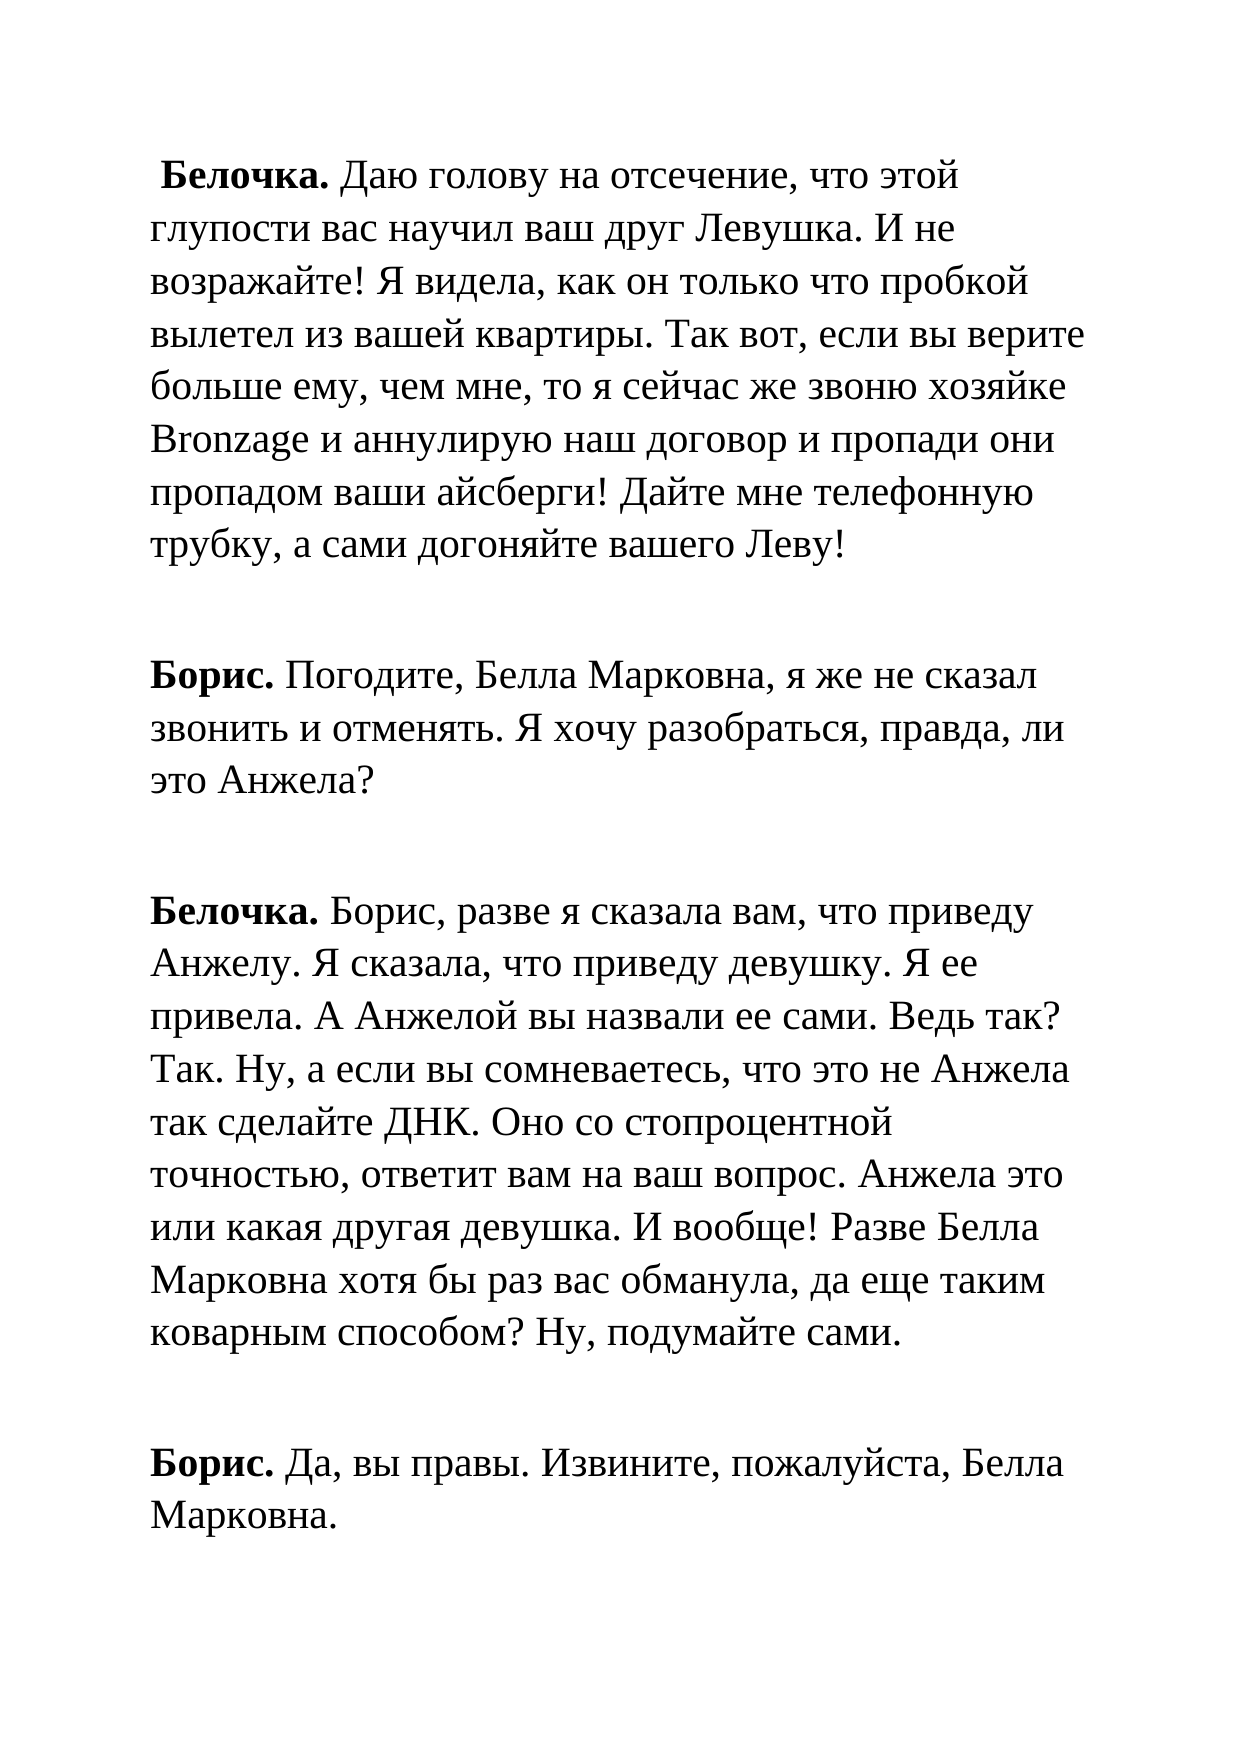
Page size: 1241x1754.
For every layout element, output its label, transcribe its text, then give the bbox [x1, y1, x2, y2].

text Борис. Да, вы правы. Извините, пожалуйста, Белла Марковна. [150, 1437, 1090, 1538]
text Белочка. Даю голову на отсечение, что этой глупости вас научил ваш друг Левушка. И не возражайте! Я видела, как он только что пробкой вылетел из вашей квартиры. Так вот, если вы верите больше ему, чем мне, то я сейчас же звоню хозяйке Bronzage и аннулирую наш договор и пропади они пропадом ваши айсберги! Дайте мне телефонную трубку, а сами догоняйте вашего Леву! [150, 150, 1090, 567]
text Белочка. Борис, разве я сказала вам, что приведу Анжелу. Я сказала, что приведу девушку. Я ее привела. А Анжелой вы назвали ее сами. Ведь так? Так. Ну, а если вы сомневаетесь, что это не Анжела так сделайте ДНК. Оно со стопроцентной точностью, ответит вам на ваш вопрос. Анжела это или какая другая девушка. И вообще! Разве Белла Марковна хотя бы раз вас обманула, да еще таким коварным способом? Ну, подумайте сами. [150, 885, 1090, 1355]
text Борис. Погодите, Белла Марковна, я же не сказал звонить и отменять. Я хочу разобраться, правда, ли это Анжела? [150, 649, 1090, 803]
